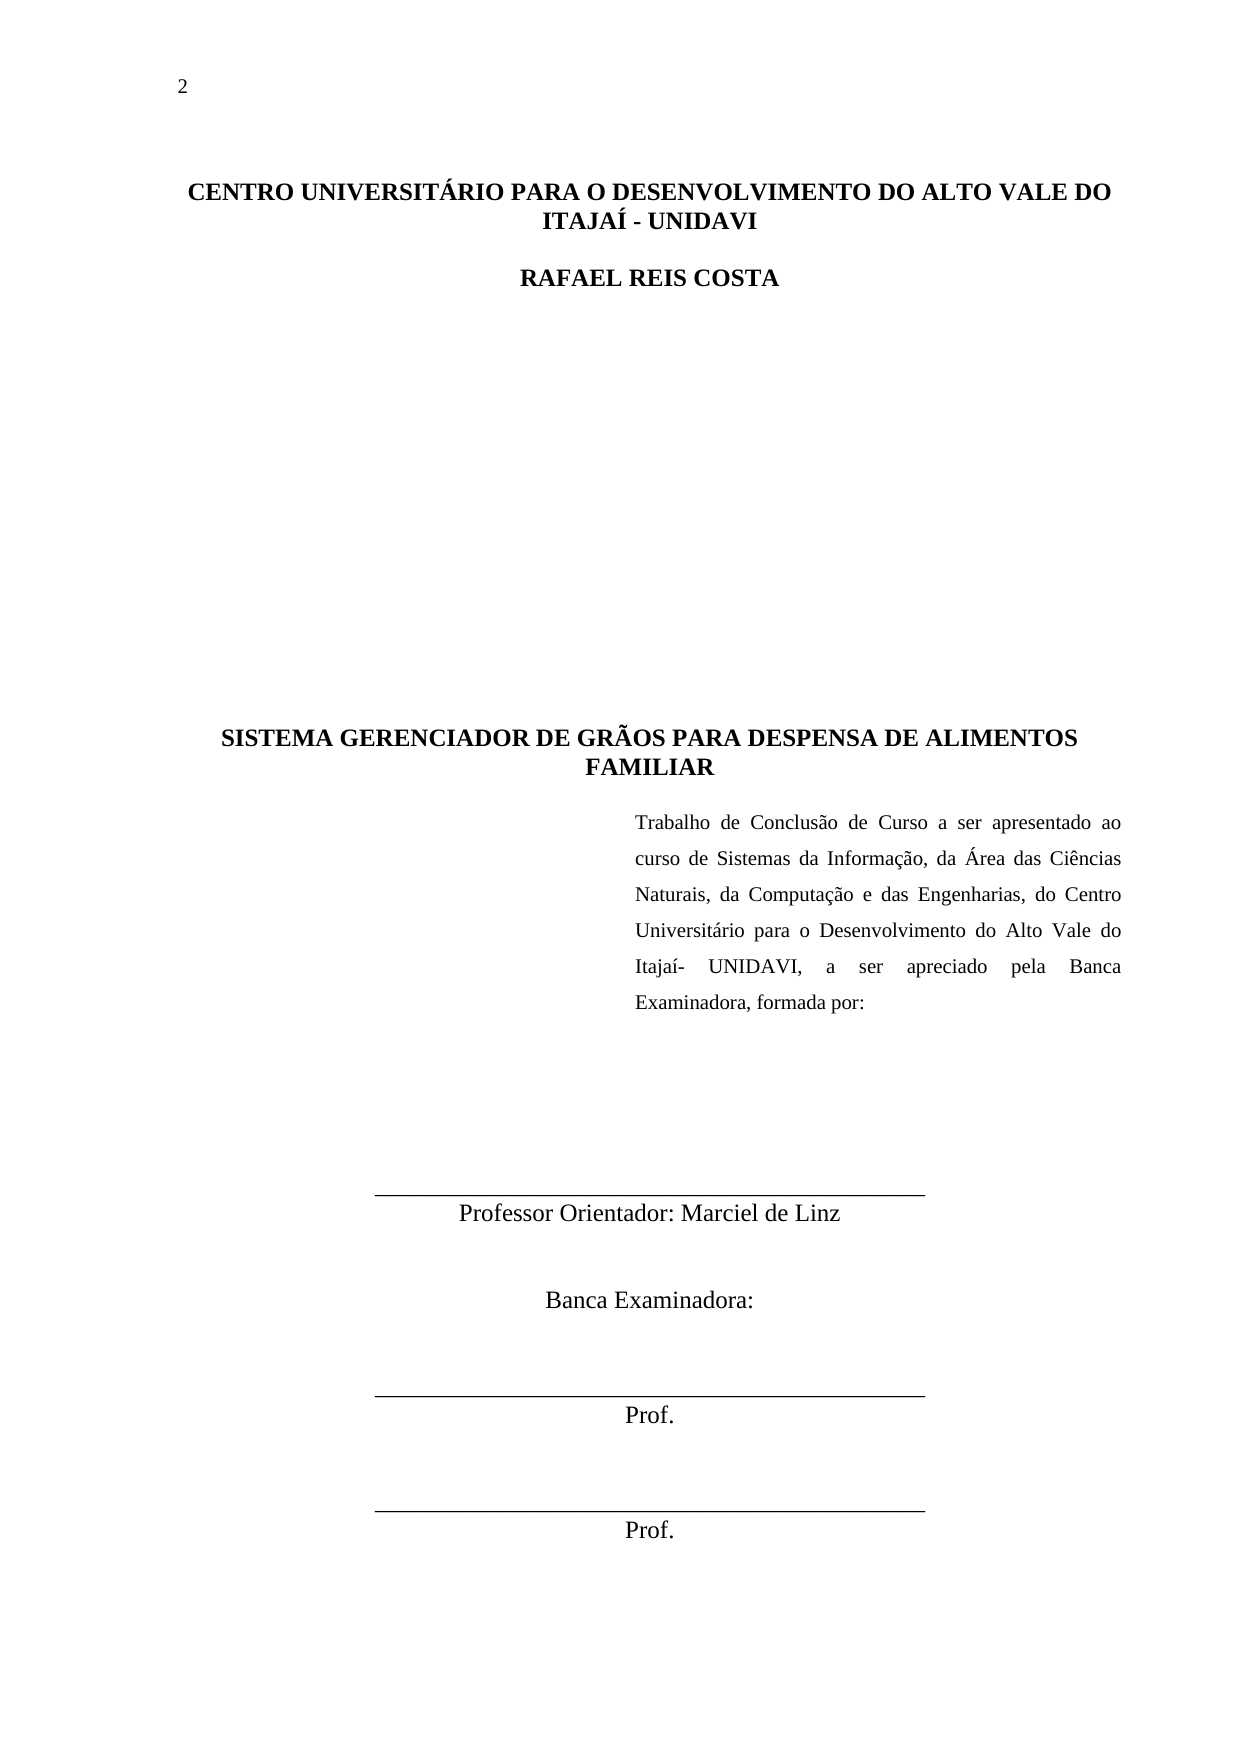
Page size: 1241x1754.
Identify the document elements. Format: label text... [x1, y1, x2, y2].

text SISTEMA GERENCIADOR DE GRÃOS PARA DESPENSA DE ALIMENTOS FAMILIAR [177, 723, 1122, 781]
text Prof. [177, 1515, 1122, 1543]
text Banca Examinadora: [177, 1285, 1122, 1313]
text Trabalho de Conclusão de Curso a ser apresentado ao curso de Sistemas da Informação, da Área das Ciências Naturais, da Computação e das Engenharias, do Centro Universitário para o Desenvolvimento do Alto Vale do Itajaí- UNIDAVI, a ser apreciado pela Banca Examinadora, formada por: [635, 810, 1122, 1014]
text ____________________________________________ [177, 1371, 1122, 1400]
text ____________________________________________ [177, 1170, 1122, 1198]
text Prof. [177, 1400, 1122, 1428]
text ____________________________________________ [177, 1486, 1122, 1515]
text Professor Orientador: Marciel de Linz [177, 1198, 1122, 1227]
text rafael reis costa [177, 263, 1122, 292]
text CENTRO UNIVERSITÁRIO PARA O DESENVOLVIMENTO DO ALTO VALE DO ITAJAÍ - UNIDAVI [177, 177, 1122, 235]
